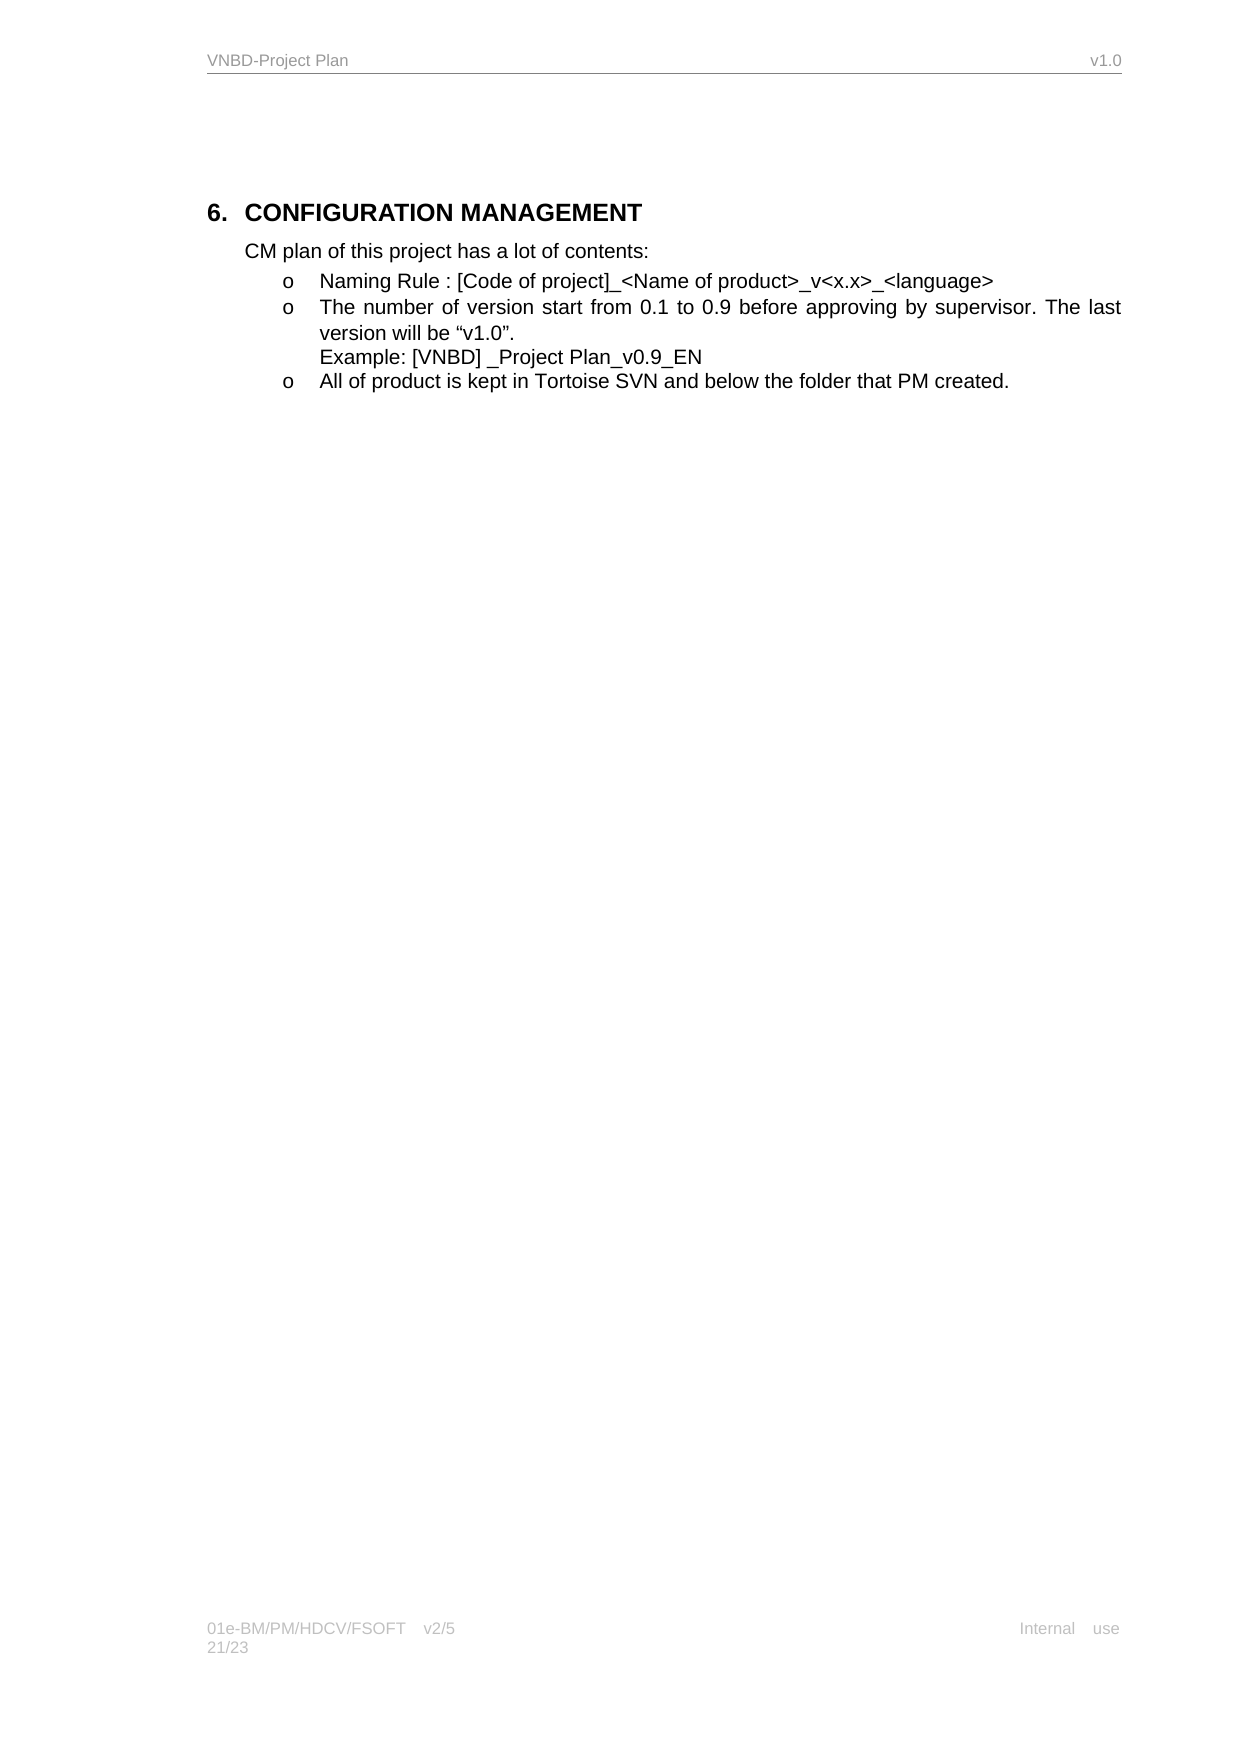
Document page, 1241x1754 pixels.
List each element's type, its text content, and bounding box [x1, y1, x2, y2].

list Naming Rule : [Code of project]_<Name of product>_v<x.x>_<language> [282, 269, 1122, 295]
list All of product is kept in Tortoise SVN and below the folder that PM created. [282, 369, 1122, 394]
text CM plan of this project has a lot of contents: [244, 239, 1122, 263]
list Example: [VNBD] _Project Plan_v0.9_EN [319, 345, 1122, 369]
list The number of version start from 0.1 to 0.9 before approving by supervisor. The last version will be “v1.0”. [282, 295, 1122, 345]
subtitle Configuration Management [207, 198, 1122, 226]
